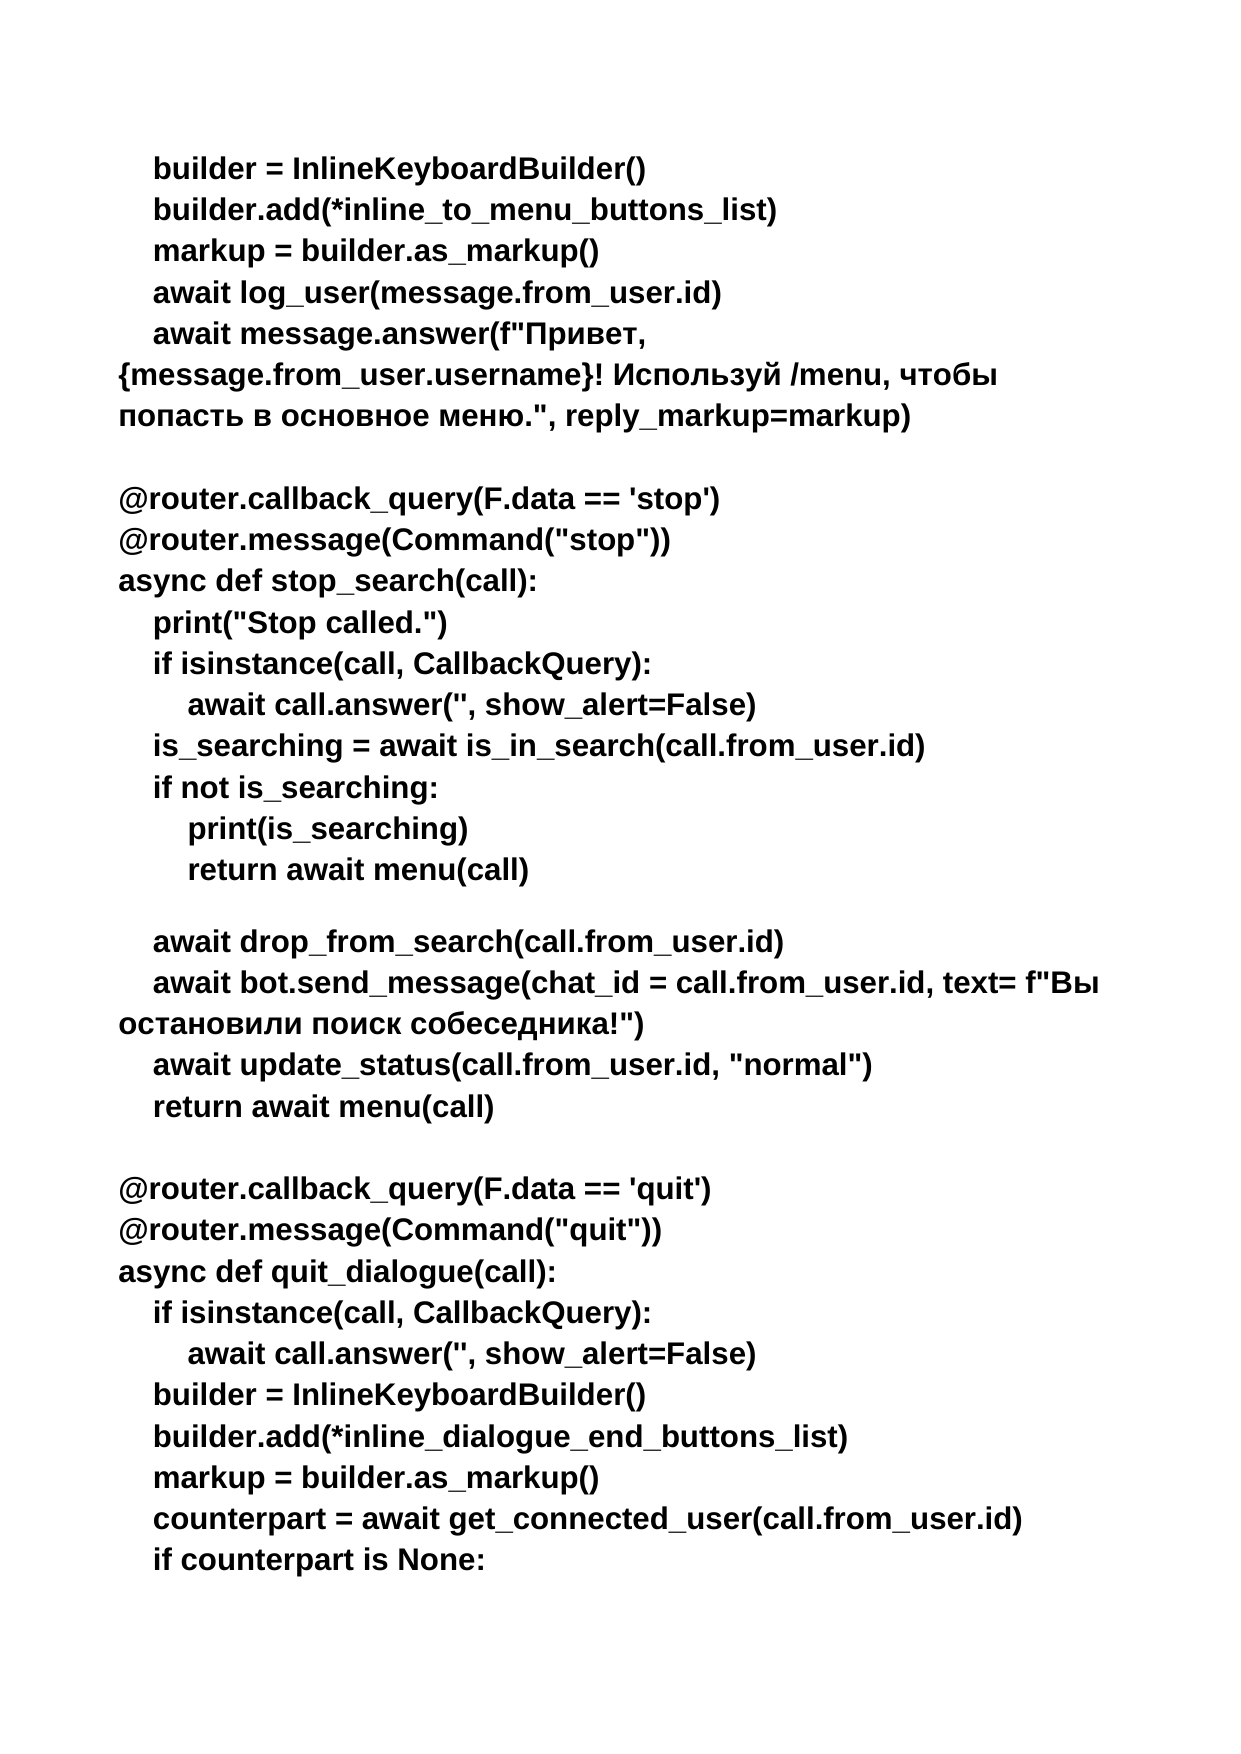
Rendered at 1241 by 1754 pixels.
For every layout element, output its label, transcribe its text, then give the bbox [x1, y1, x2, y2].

text @router.callback_query(F.data == 'stop') [118, 480, 1108, 516]
text builder = InlineKeyboardBuilder() [118, 1376, 1108, 1412]
text counterpart = await get_connected_user(call.from_user.id) [118, 1500, 1108, 1536]
text print("Stop called.") [118, 604, 1108, 640]
text builder.add(*inline_dialogue_end_buttons_list) [118, 1418, 1108, 1454]
text markup = builder.as_markup() [118, 232, 1108, 268]
text async def stop_search(call): [118, 562, 1108, 598]
text return await menu(call) [118, 851, 1108, 887]
text await message.answer(f"Привет, {message.from_user.username}! Используй /menu, чтобы попасть в основное меню.", reply_markup=markup) [118, 315, 1108, 433]
text await update_status(call.from_user.id, "normal") [118, 1046, 1108, 1082]
text markup = builder.as_markup() [118, 1459, 1108, 1495]
text await bot.send_message(chat_id = call.from_user.id, text= f"Вы остановили поиск собеседника!") [118, 964, 1108, 1041]
text await call.answer('', show_alert=False) [118, 686, 1108, 722]
text print(is_searching) [118, 810, 1108, 846]
text if isinstance(call, CallbackQuery): [118, 645, 1108, 681]
text builder.add(*inline_to_menu_buttons_list) [118, 191, 1108, 227]
text async def quit_dialogue(call): [118, 1253, 1108, 1289]
text if counterpart is None: [118, 1541, 1108, 1577]
text await log_user(message.from_user.id) [118, 274, 1108, 310]
text return await menu(call) [118, 1088, 1108, 1124]
text await call.answer('', show_alert=False) [118, 1335, 1108, 1371]
text await drop_from_search(call.from_user.id) [118, 923, 1108, 959]
text builder = InlineKeyboardBuilder() [118, 150, 1108, 186]
text is_searching = await is_in_search(call.from_user.id) [118, 727, 1108, 763]
text @router.callback_query(F.data == 'quit') [118, 1170, 1108, 1206]
text @router.message(Command("stop")) [118, 521, 1108, 557]
text if not is_searching: [118, 769, 1108, 805]
text if isinstance(call, CallbackQuery): [118, 1294, 1108, 1330]
text @router.message(Command("quit")) [118, 1211, 1108, 1247]
